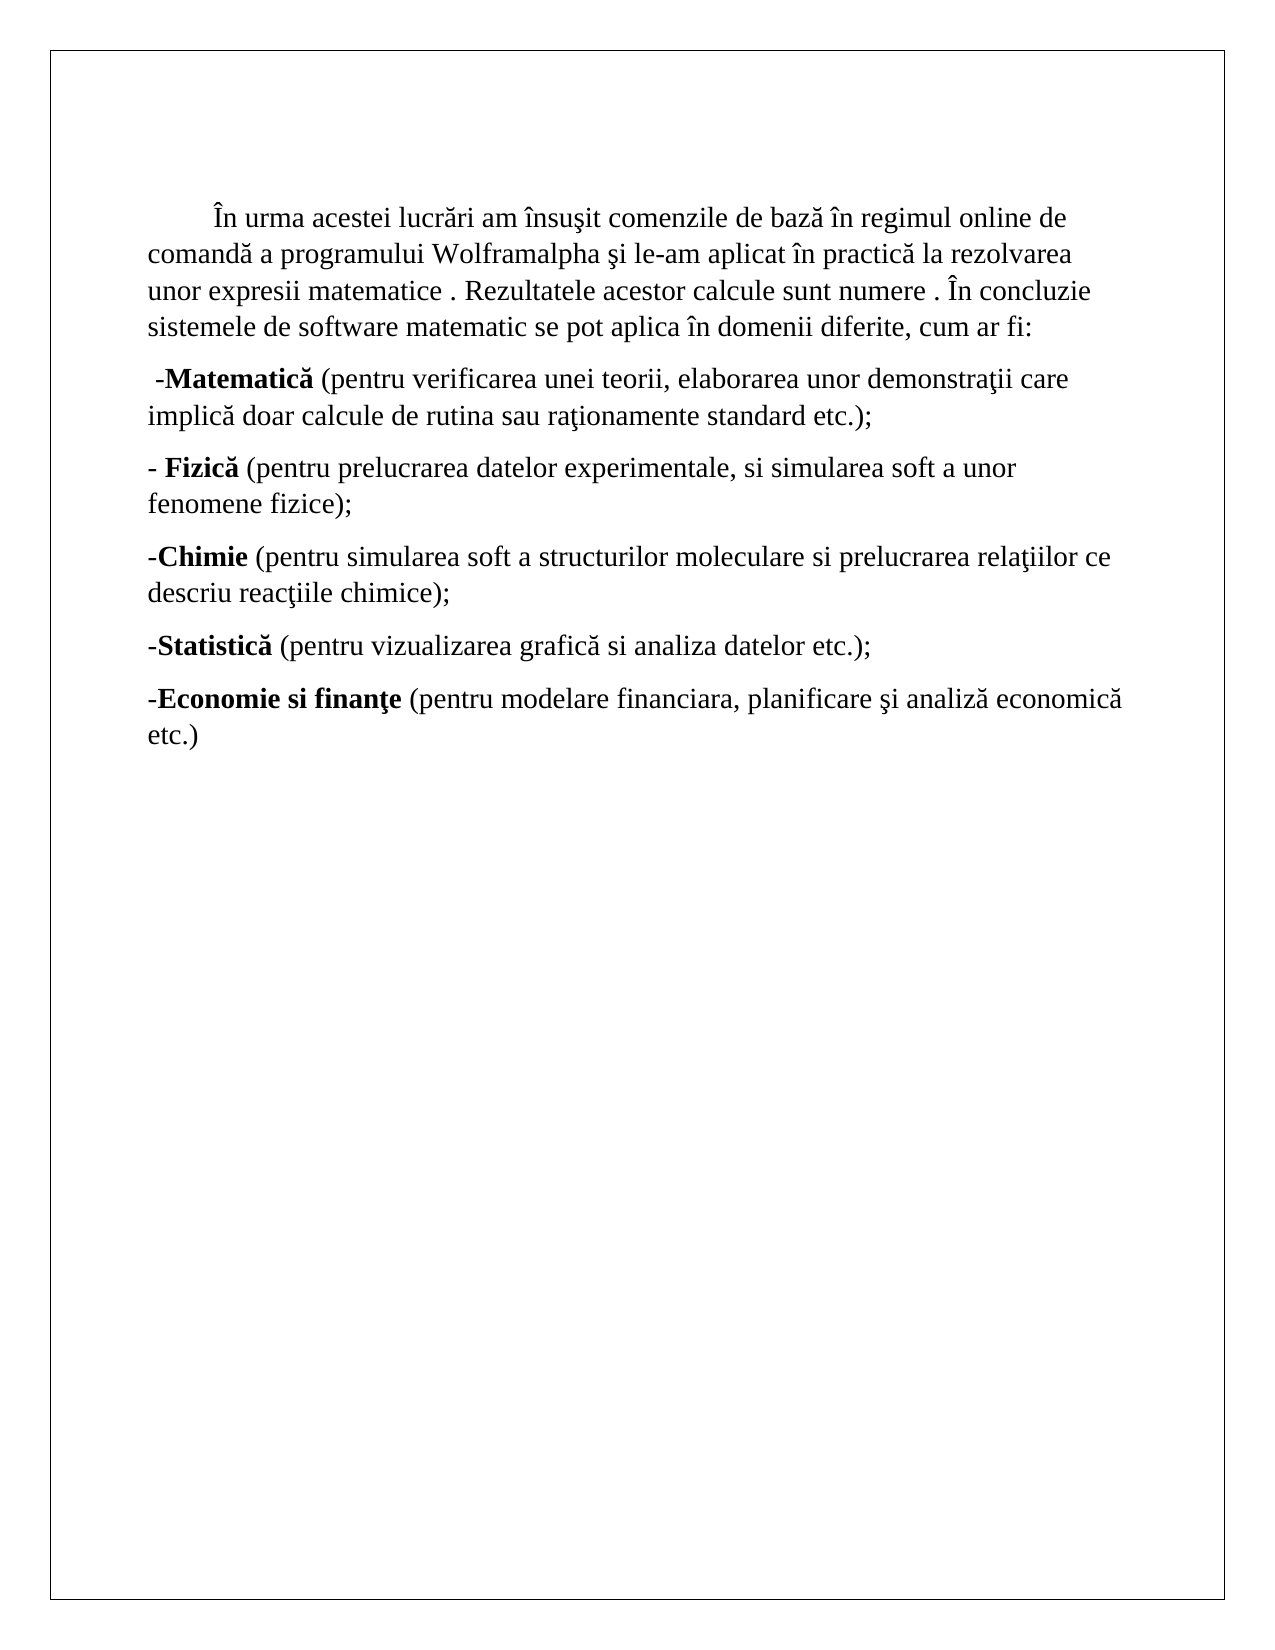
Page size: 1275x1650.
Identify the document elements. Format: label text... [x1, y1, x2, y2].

text -Chimie (pentru simularea soft a structurilor moleculare si prelucrarea relaţiilor ce descriu reacţiile chimice); [147, 539, 1127, 609]
text -Economie si finanţe (pentru modelare financiara, planificare şi analiză economică etc.) [147, 681, 1127, 751]
text -Matematică (pentru verificarea unei teorii, elaborarea unor demonstraţii care implică doar calcule de rutina sau raţionamente standard etc.); [147, 362, 1127, 431]
text În urma acestei lucrări am însuşit comenzile de bază în regimul online de comandă a programului Wolframalpha şi le-am aplicat în practică la rezolvarea unor expresii matematice . Rezultatele acestor calcule sunt numere . În concluzie sistemele de software matematic se pot aplica în domenii diferite, cum ar fi: [147, 200, 1127, 342]
text -Statistică (pentru vizualizarea grafică si analiza datelor etc.); [147, 628, 1127, 662]
text - Fizică (pentru prelucrarea datelor experimentale, si simularea soft a unor fenomene fizice); [147, 451, 1127, 520]
